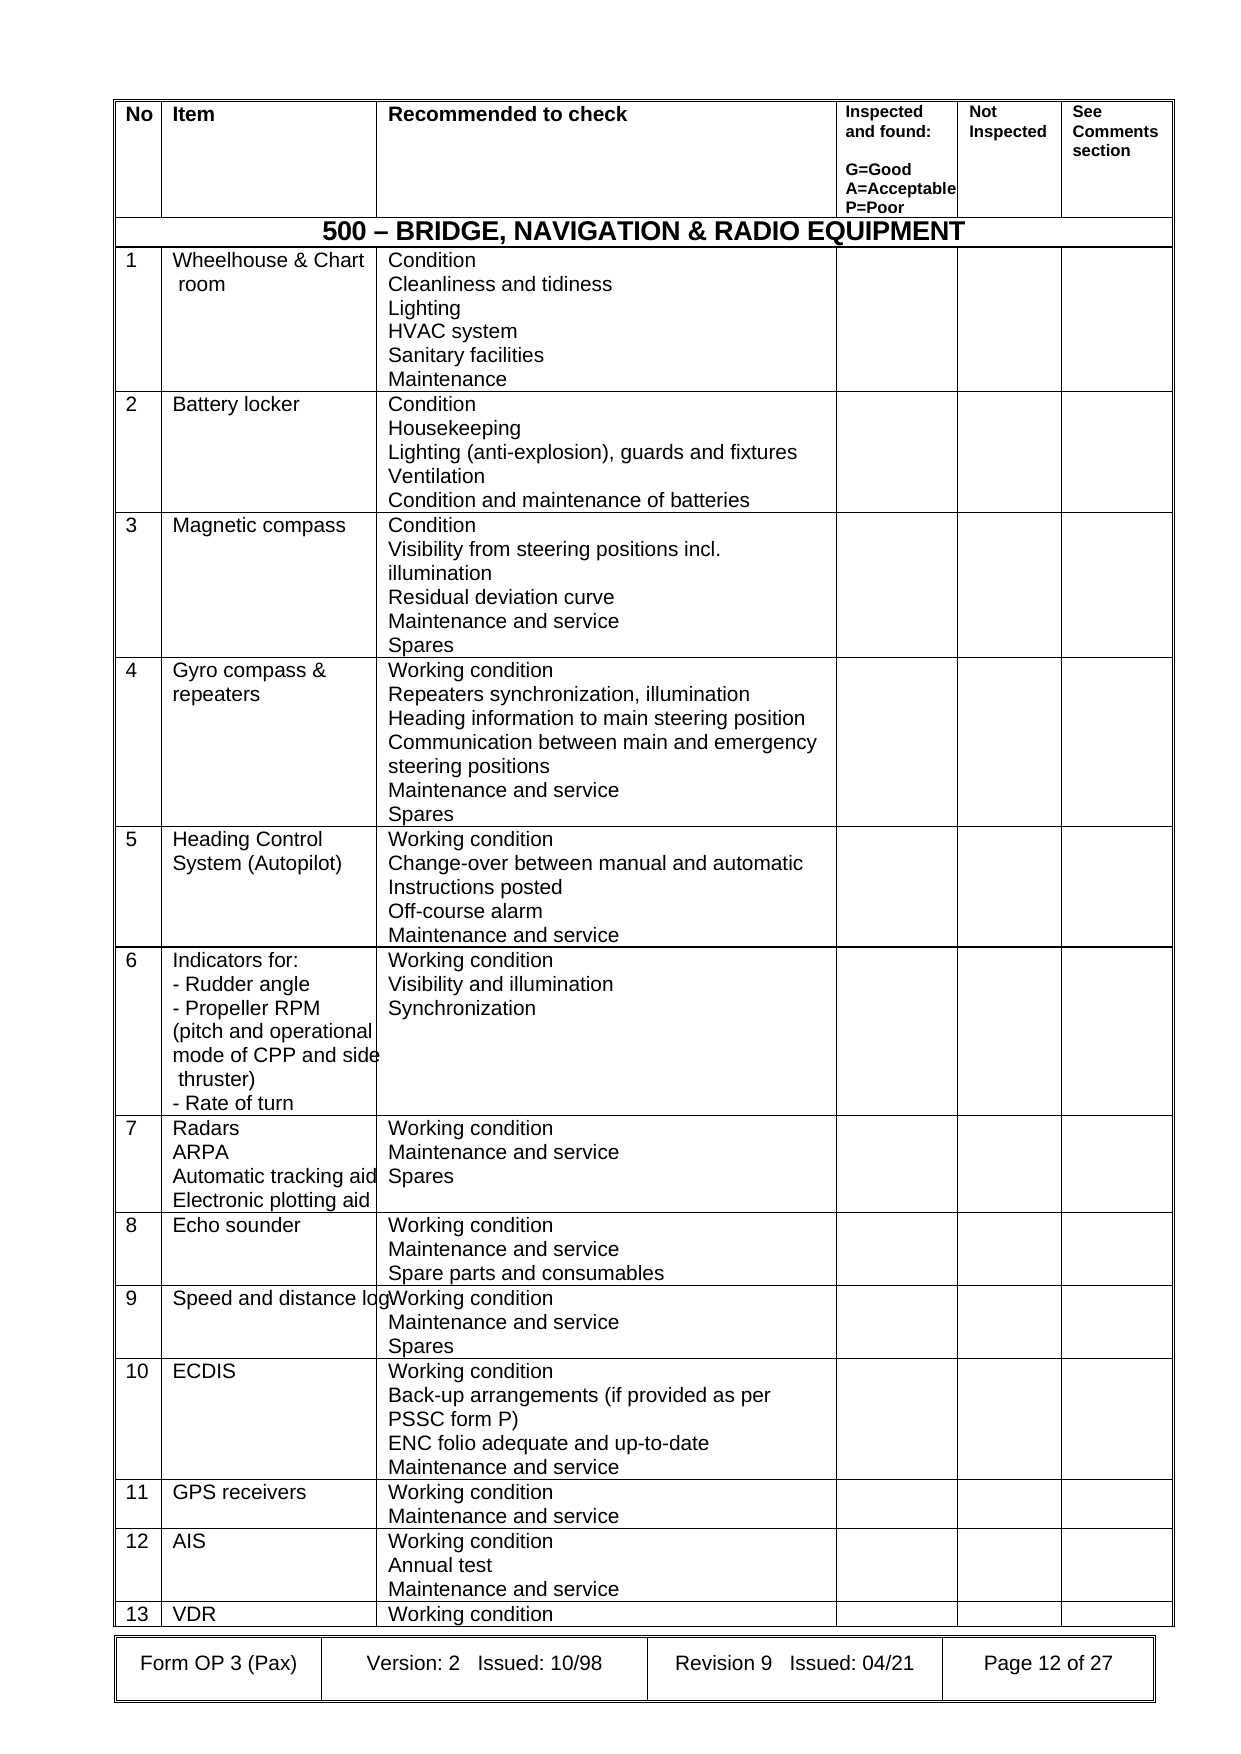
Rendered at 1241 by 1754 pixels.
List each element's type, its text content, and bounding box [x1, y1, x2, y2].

table_cell [1062, 1359, 1172, 1479]
table_cell [958, 827, 1061, 946]
table_cell Working condition Visibility and illumination Synchronization [377, 948, 836, 1115]
table_cell 5 [116, 827, 161, 946]
table_cell [837, 1602, 957, 1626]
table_cell Working condition Maintenance and service Spare parts and consumables [377, 1213, 836, 1285]
table_cell [958, 1116, 1061, 1212]
table_cell [1062, 1529, 1172, 1601]
table_cell Working condition Maintenance and service Spares [377, 1116, 836, 1212]
table_header Recommended to check [377, 102, 836, 217]
table_cell [837, 248, 957, 391]
table_cell [837, 948, 957, 1115]
table_cell [1062, 1480, 1172, 1528]
table_cell [1062, 1116, 1172, 1212]
table_cell [958, 658, 1061, 826]
table_cell [837, 1213, 957, 1285]
table_cell GPS receivers [162, 1480, 376, 1528]
table_cell [1062, 1213, 1172, 1285]
table_cell [958, 1286, 1061, 1358]
table_cell 6 [116, 948, 161, 1115]
table_cell Condition Visibility from steering positions incl. illumination Residual deviation curve Maintenance and service Spares [377, 513, 836, 657]
table_cell ECDIS [162, 1359, 376, 1479]
table_cell [837, 827, 957, 946]
table_cell [1062, 1286, 1172, 1358]
table_cell Echo sounder [162, 1213, 376, 1285]
table_cell Working condition Change-over between manual and automatic Instructions posted Off-course alarm Maintenance and service [377, 827, 836, 946]
table_cell 3 [116, 513, 161, 657]
table_cell Working condition Annual test Maintenance and service [377, 1529, 836, 1601]
table_cell [958, 1480, 1061, 1528]
table_cell Battery locker [162, 392, 376, 512]
table_cell Working condition Maintenance and service [377, 1480, 836, 1528]
table_cell 1 [116, 248, 161, 391]
table_cell [1062, 827, 1172, 946]
table_cell [958, 948, 1061, 1115]
table_cell [1062, 948, 1172, 1115]
table_cell Condition Cleanliness and tidiness Lighting HVAC system Sanitary facilities Maintenance [377, 248, 836, 391]
table_cell 8 [116, 1213, 161, 1285]
table_cell [1062, 658, 1172, 826]
table_cell [837, 1359, 957, 1479]
table_cell [837, 513, 957, 657]
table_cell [377, 1602, 836, 1626]
table_header No [116, 102, 161, 217]
table_cell 2 [116, 392, 161, 512]
table_cell Indicators for: - Rudder angle - Propeller RPM (pitch and operational mode of CPP and side thruster) - Rate of turn [162, 948, 376, 1115]
table_cell 10 [116, 1359, 161, 1479]
table_cell [958, 1529, 1061, 1601]
table_header Inspected and found: G=Good A=Acceptable P=Poor [837, 102, 957, 217]
table_cell [837, 1529, 957, 1601]
table_cell Magnetic compass [162, 513, 376, 657]
table_cell Working condition Back-up arrangements (if provided as per PSSC form P) ENC folio adequate and up-to-date Maintenance and service [377, 1359, 836, 1479]
table_cell 9 [116, 1286, 161, 1358]
table_cell [837, 392, 957, 512]
table_cell Radars ARPA Automatic tracking aid Electronic plotting aid [162, 1116, 376, 1212]
table_header Not Inspected [958, 102, 1061, 217]
table_cell [1062, 392, 1172, 512]
table_cell Working condition Repeaters synchronization, illumination Heading information to main steering position Communication between main and emergency steering positions Maintenance and service Spares [377, 658, 836, 826]
table_cell [958, 248, 1061, 391]
table_header See Comments section [1062, 102, 1172, 217]
table_cell [837, 1480, 957, 1528]
table_cell [958, 1213, 1061, 1285]
table_cell Heading Control System (Autopilot) [162, 827, 376, 946]
table_cell 500 – BRIDGE, NAVIGATION & RADIO EQUIPMENT [116, 218, 1172, 246]
table_cell Wheelhouse & Chart room [162, 248, 376, 391]
table_cell 13 [116, 1602, 161, 1626]
table_cell Working condition Maintenance and service Spares [377, 1286, 836, 1358]
table_cell [958, 1359, 1061, 1479]
table_cell [837, 1286, 957, 1358]
table_cell Speed and distance log [162, 1286, 376, 1358]
table_cell [1062, 1602, 1172, 1626]
table_cell [1062, 513, 1172, 657]
table_cell [1062, 248, 1172, 391]
table_cell [958, 1602, 1061, 1626]
table_cell 12 [116, 1529, 161, 1601]
table_cell [837, 1116, 957, 1212]
table_cell [958, 513, 1061, 657]
table_cell [958, 392, 1061, 512]
table_cell 4 [116, 658, 161, 826]
table_cell 7 [116, 1116, 161, 1212]
table_cell [837, 658, 957, 826]
table_cell 11 [116, 1480, 161, 1528]
table_header Item [162, 102, 376, 217]
table_cell Gyro compass & repeaters [162, 658, 376, 826]
table_cell Condition Housekeeping Lighting (anti-explosion), guards and fixtures Ventilation Condition and maintenance of batteries [377, 392, 836, 512]
table_cell VDR [162, 1602, 376, 1626]
table_cell AIS [162, 1529, 376, 1601]
